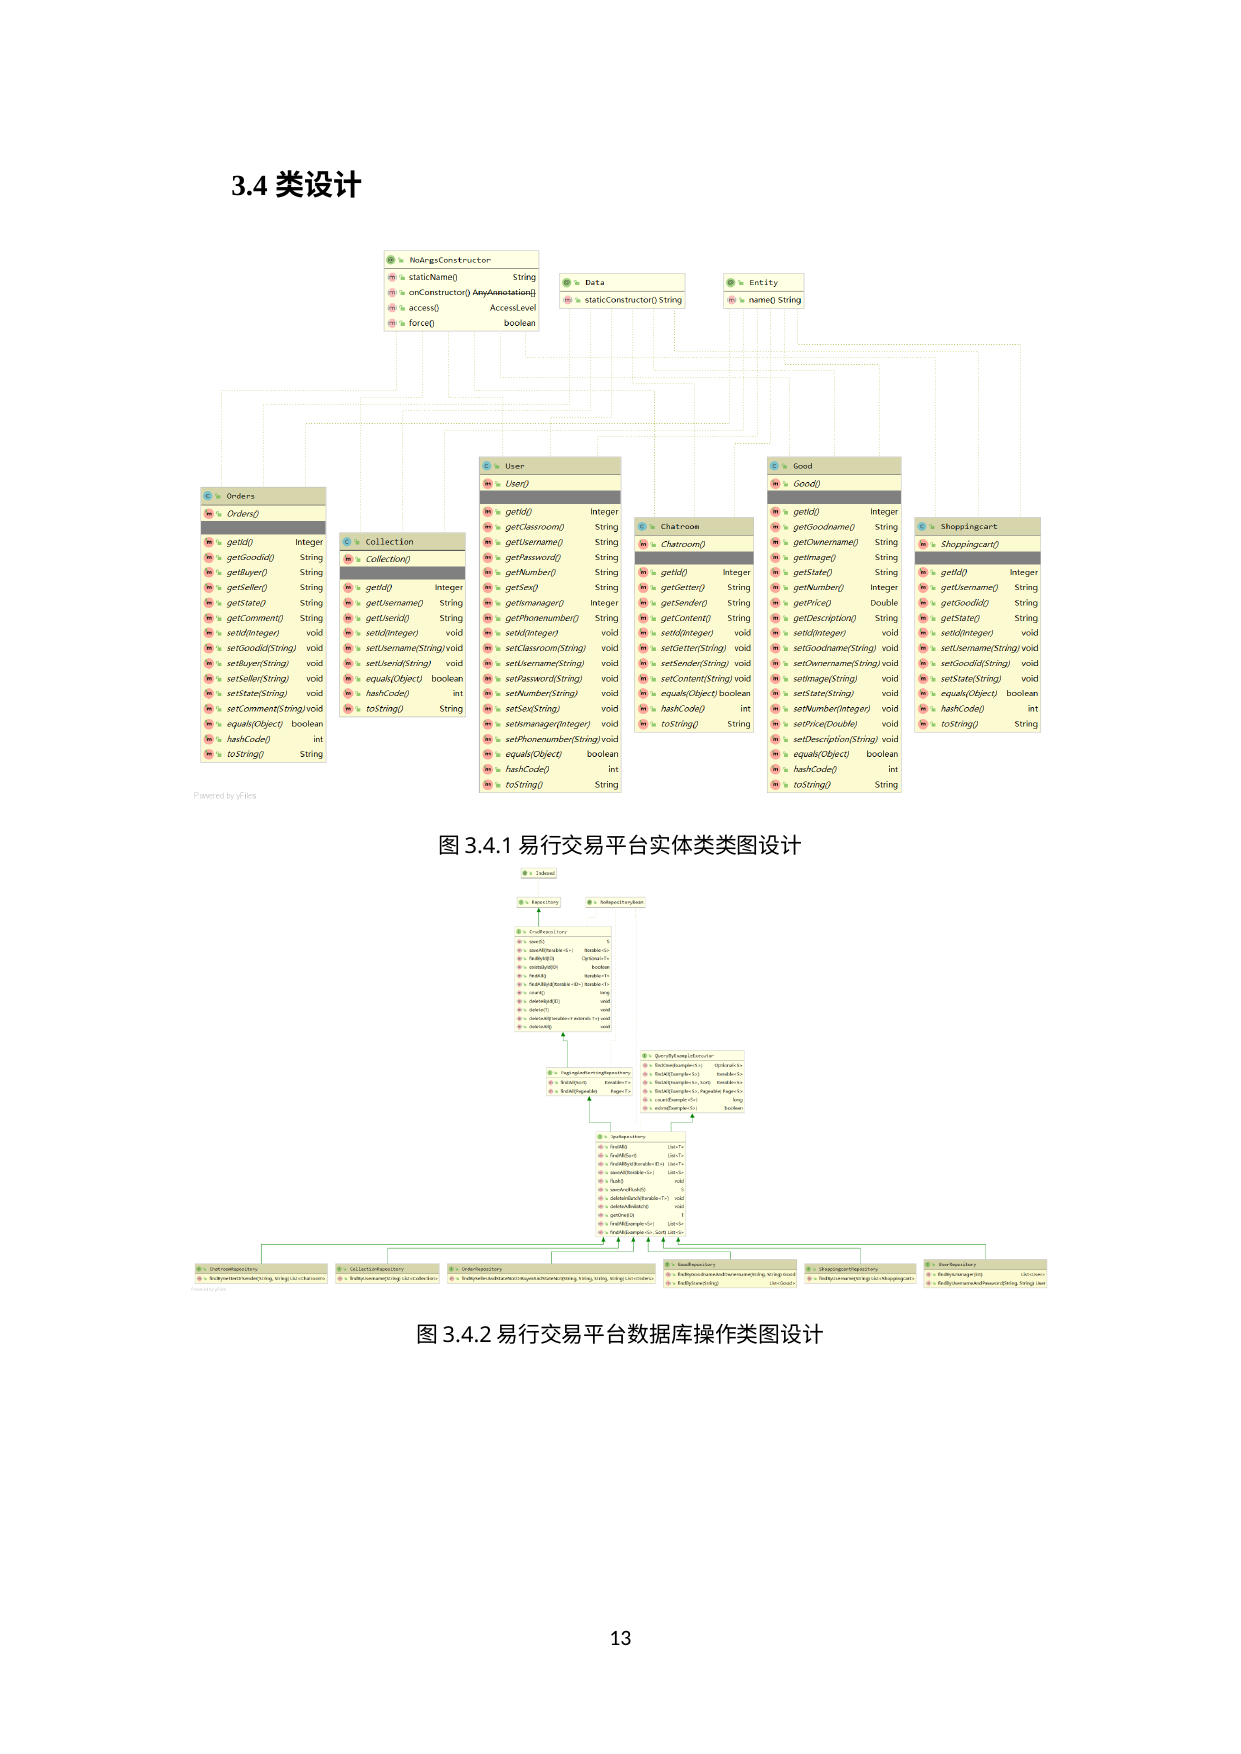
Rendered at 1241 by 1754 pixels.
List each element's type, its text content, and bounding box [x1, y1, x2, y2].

picture [187, 860, 1053, 1295]
text 图3.4.1易行交易平台实体类类图设计 [187, 806, 1053, 860]
text 图3.4.2易行交易平台数据库操作类图设计 [187, 1295, 1053, 1348]
picture [187, 237, 1053, 806]
subtitle 3.4 类设计 [231, 162, 1053, 204]
